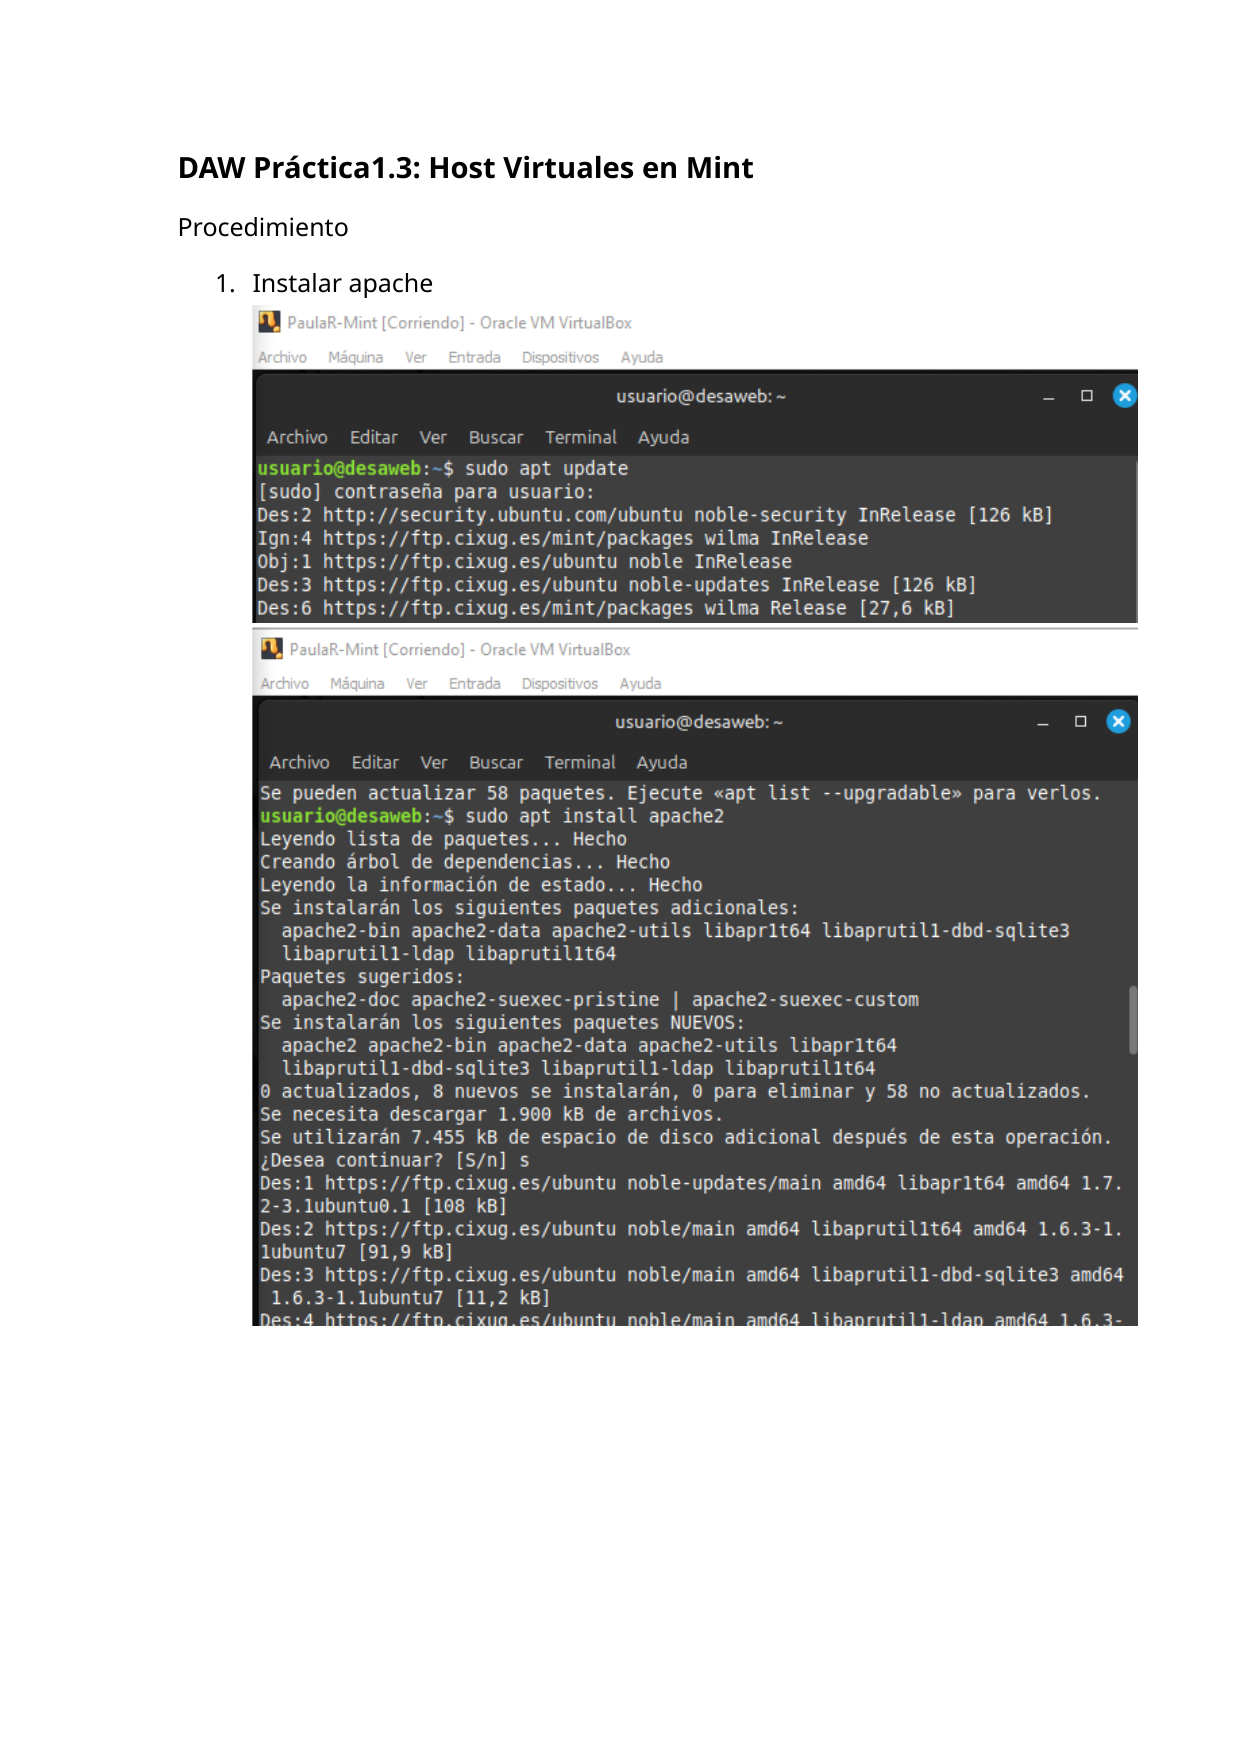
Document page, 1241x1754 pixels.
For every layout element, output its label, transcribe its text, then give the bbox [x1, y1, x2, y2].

text Procedimiento [177, 210, 1063, 244]
picture [252, 305, 1138, 623]
picture [252, 627, 1138, 1326]
list Instalar apache [215, 266, 1063, 300]
text DAW Práctica1.3: Host Virtuales en Mint [177, 148, 1063, 187]
